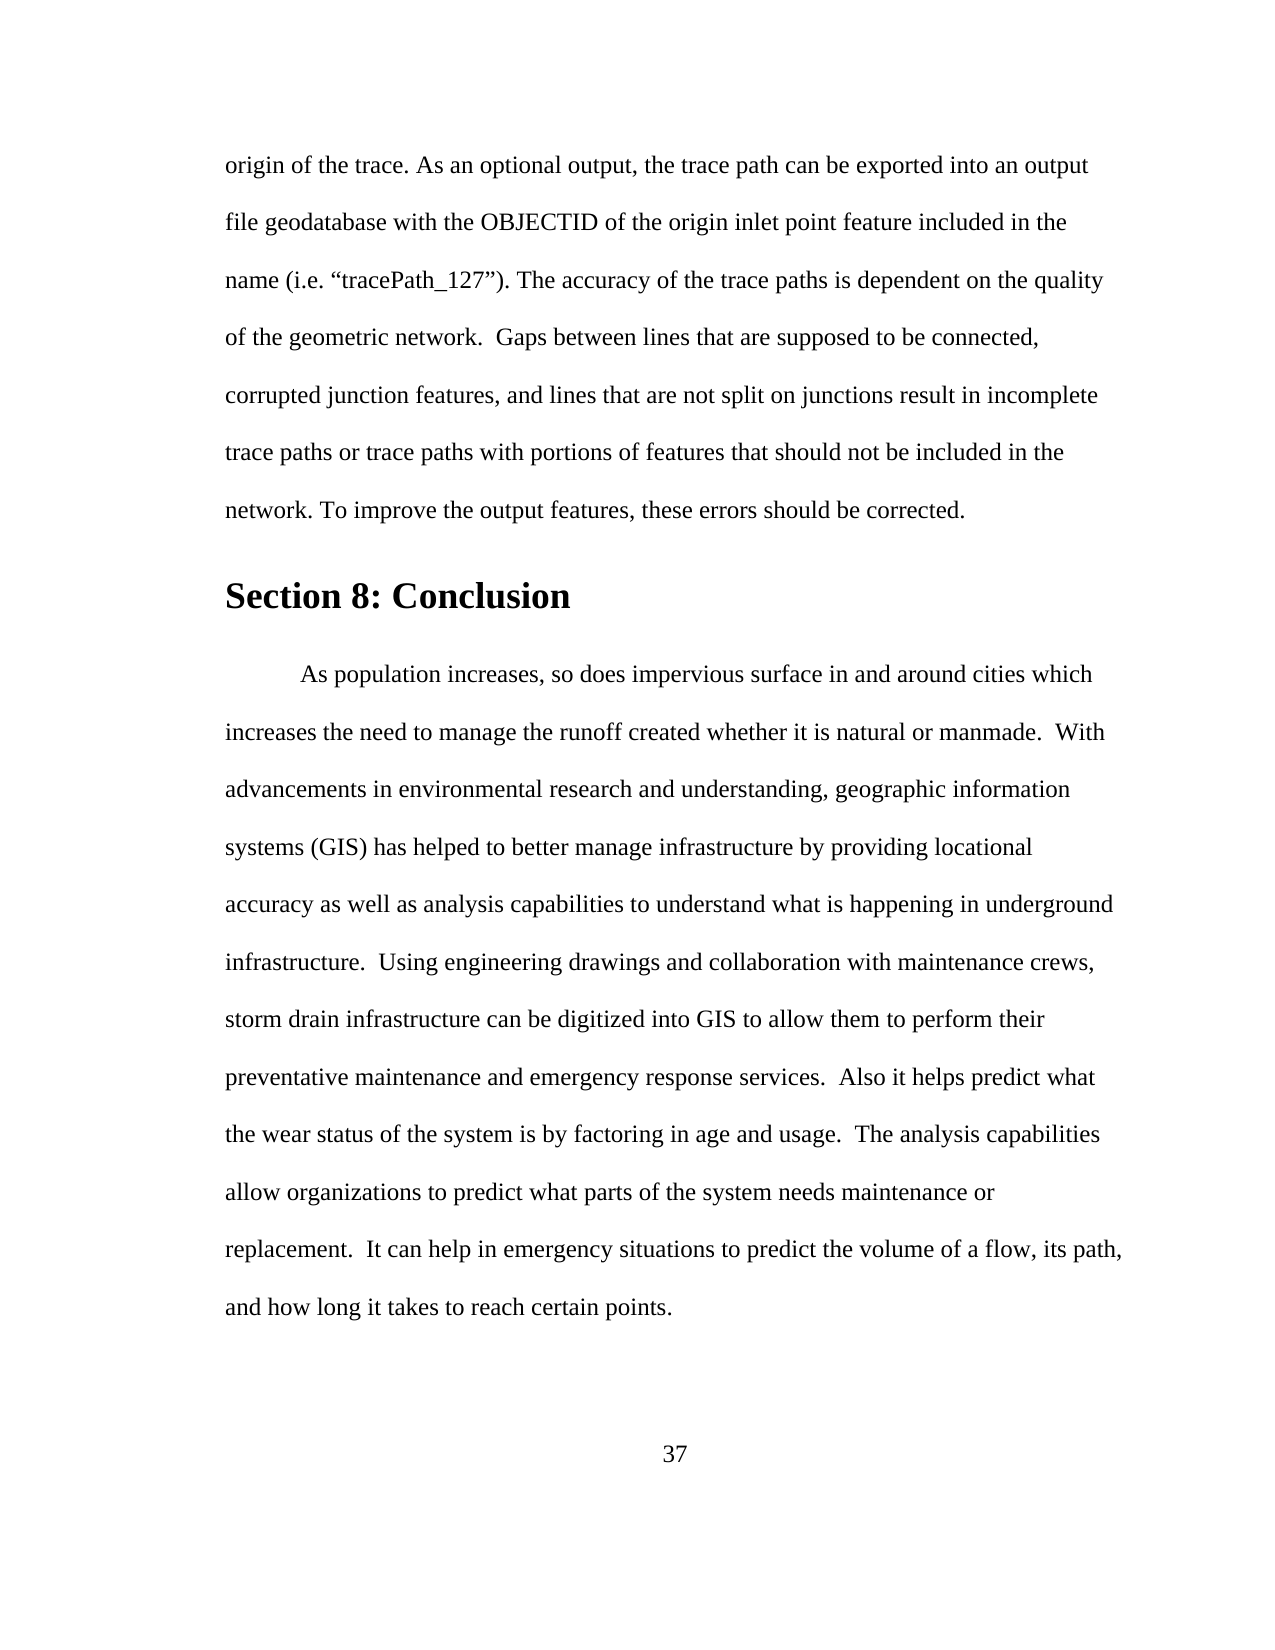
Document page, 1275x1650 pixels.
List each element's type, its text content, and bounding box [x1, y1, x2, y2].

subtitle Section 8: Conclusion [225, 573, 1125, 616]
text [225, 150, 1125, 524]
text As population increases, so does impervious surface in and around cities which increases the need to manage the runoff created whether it is natural or manmade. With advancements in environmental research and understanding, geographic information systems (GIS) has helped to better manage infrastructure by providing locational accuracy as well as analysis capabilities to understand what is happening in underground infrastructure. Using engineering drawings and collaboration with maintenance crews, storm drain infrastructure can be digitized into GIS to allow them to perform their preventative maintenance and emergency response services. Also it helps predict what the wear status of the system is by factoring in age and usage. The analysis capabilities allow organizations to predict what parts of the system needs maintenance or replacement. It can help in emergency situations to predict the volume of a flow, its path, and how long it takes to reach certain points. [225, 659, 1125, 1321]
